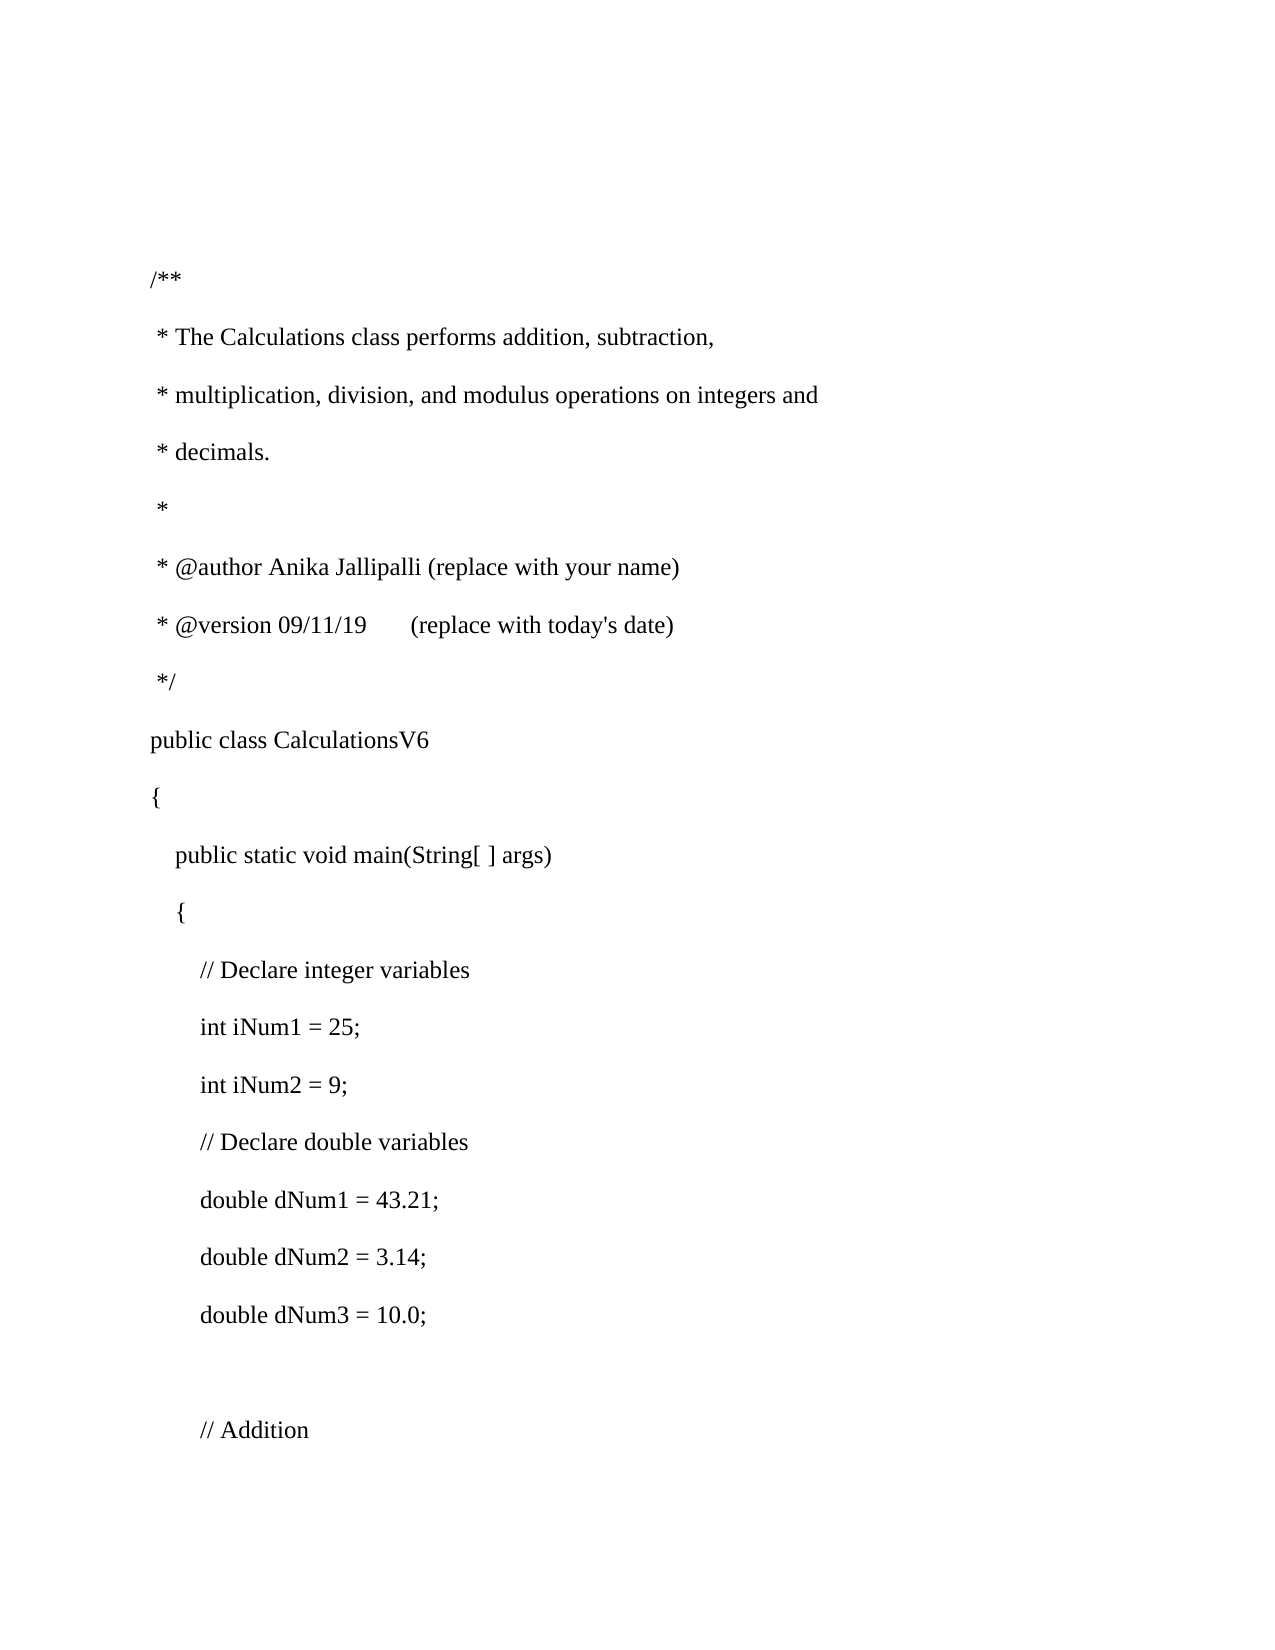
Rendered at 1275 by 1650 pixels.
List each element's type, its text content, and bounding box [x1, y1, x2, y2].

text * [150, 495, 1125, 524]
text public static void main(String[ ] args) [150, 840, 1125, 869]
text // Addition [150, 1415, 1125, 1444]
text public class CalculationsV6 [150, 725, 1125, 754]
text */ [150, 667, 1125, 696]
text double dNum2 = 3.14; [150, 1242, 1125, 1271]
text * The Calculations class performs addition, subtraction, [150, 322, 1125, 351]
text // Declare integer variables [150, 955, 1125, 984]
text int iNum1 = 25; [150, 1012, 1125, 1041]
text * @version 09/11/19 (replace with today's date) [150, 610, 1125, 639]
text int iNum2 = 9; [150, 1070, 1125, 1099]
text { [150, 897, 1125, 926]
text // Declare double variables [150, 1127, 1125, 1156]
text double dNum3 = 10.0; [150, 1300, 1125, 1329]
text * decimals. [150, 437, 1125, 466]
text { [150, 782, 1125, 811]
text /** [150, 265, 1125, 294]
text * multiplication, division, and modulus operations on integers and [150, 380, 1125, 409]
text double dNum1 = 43.21; [150, 1185, 1125, 1214]
text * @author Anika Jallipalli (replace with your name) [150, 552, 1125, 581]
